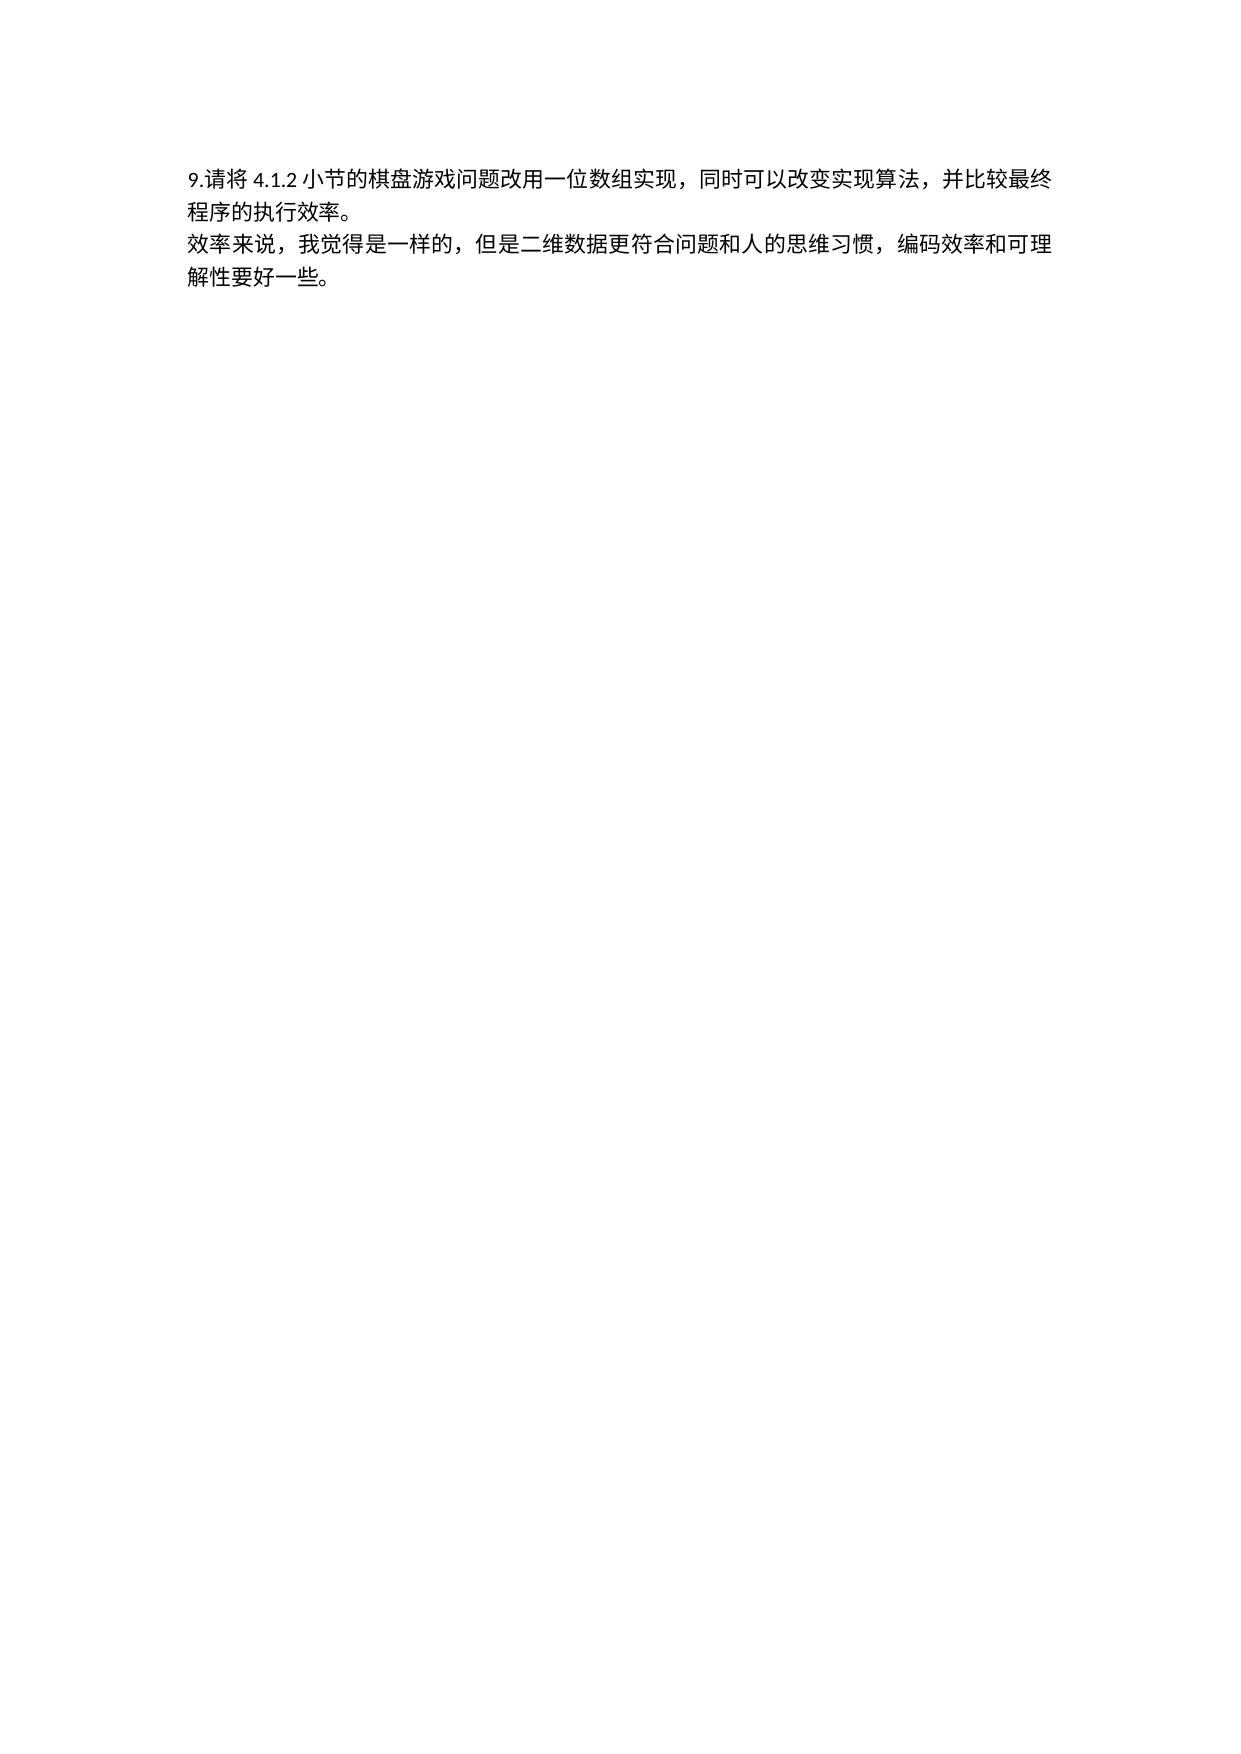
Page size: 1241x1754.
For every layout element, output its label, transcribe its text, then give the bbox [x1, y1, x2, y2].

text 效率来说，我觉得是一样的，但是二维数据更符合问题和人的思维习惯，编码效率和可理解性要好一些。 [187, 227, 1053, 292]
text 9.请将4.1.2小节的棋盘游戏问题改用一位数组实现，同时可以改变实现算法，并比较最终程序的执行效率。 [187, 162, 1053, 227]
